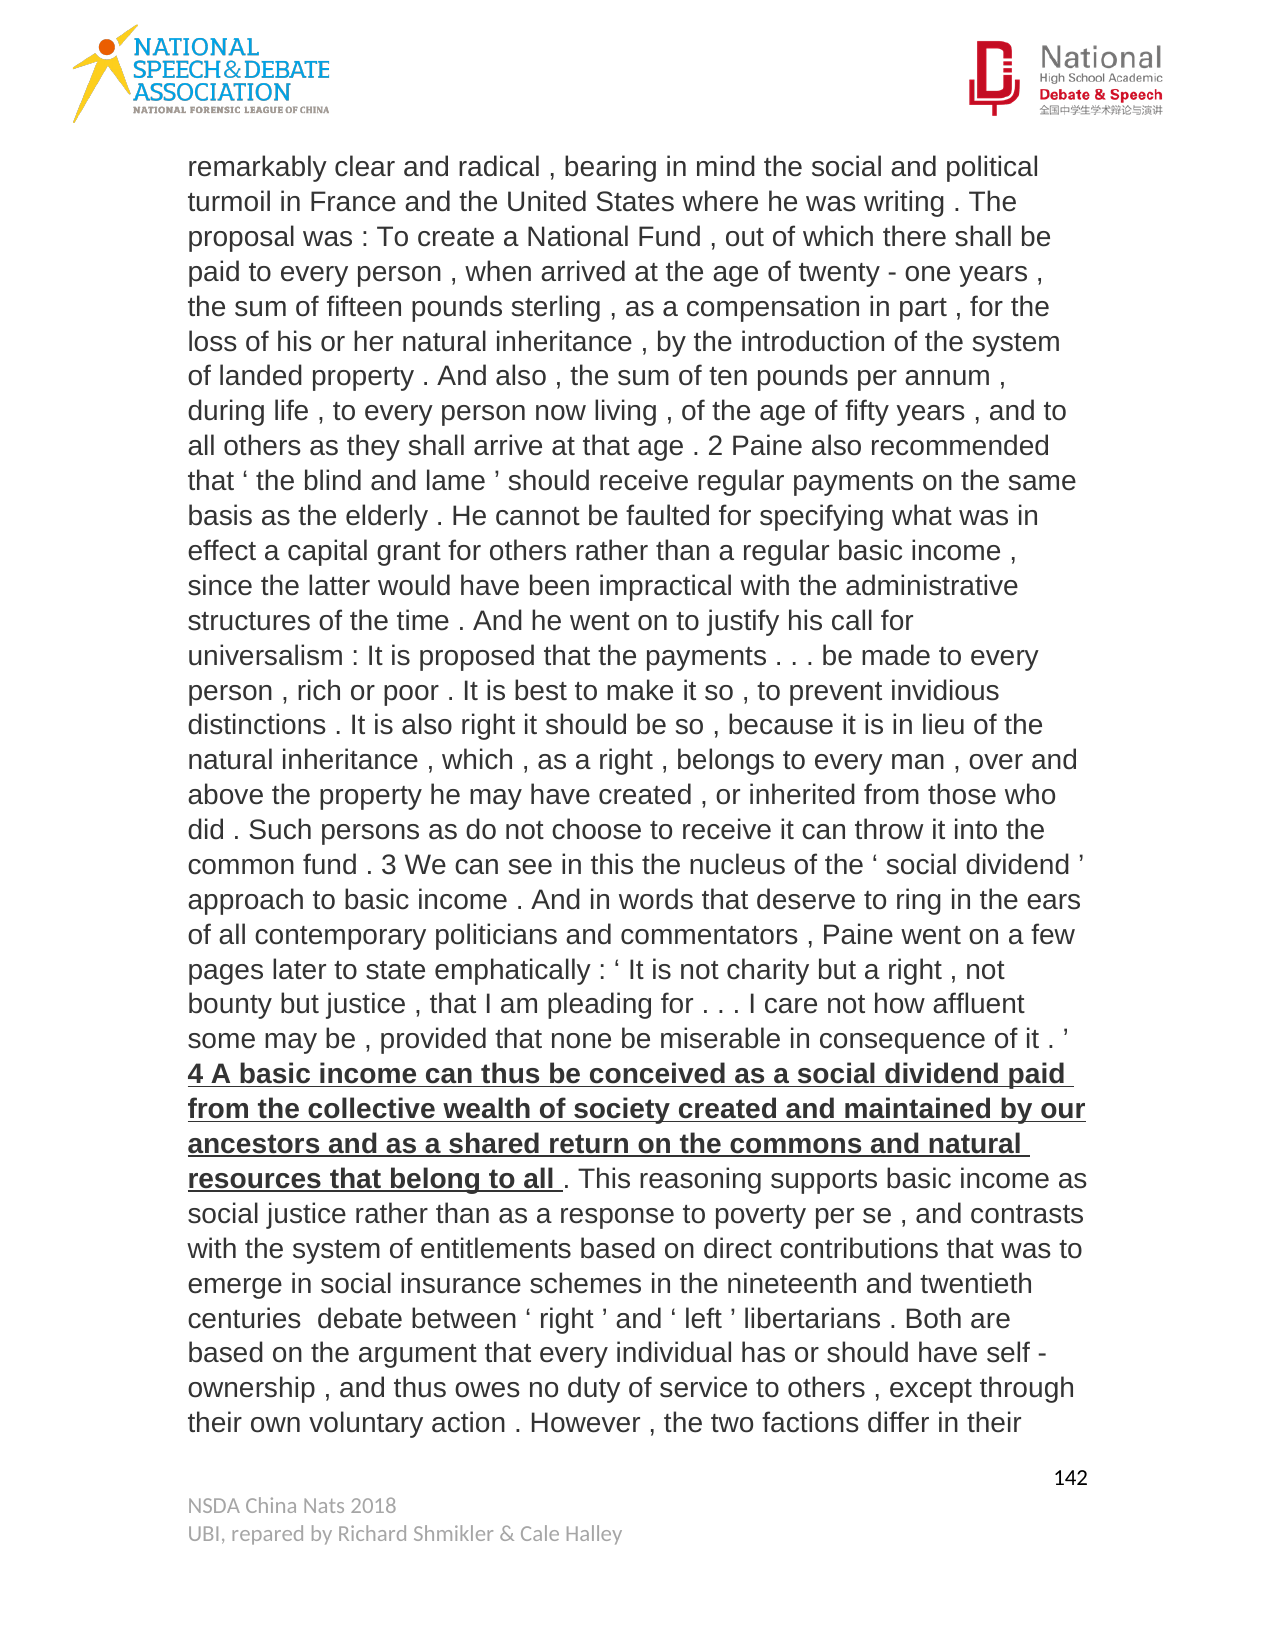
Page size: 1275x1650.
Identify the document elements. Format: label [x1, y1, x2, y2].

text [187, 150, 1088, 1439]
picture [72, 24, 330, 123]
picture [959, 27, 1171, 128]
